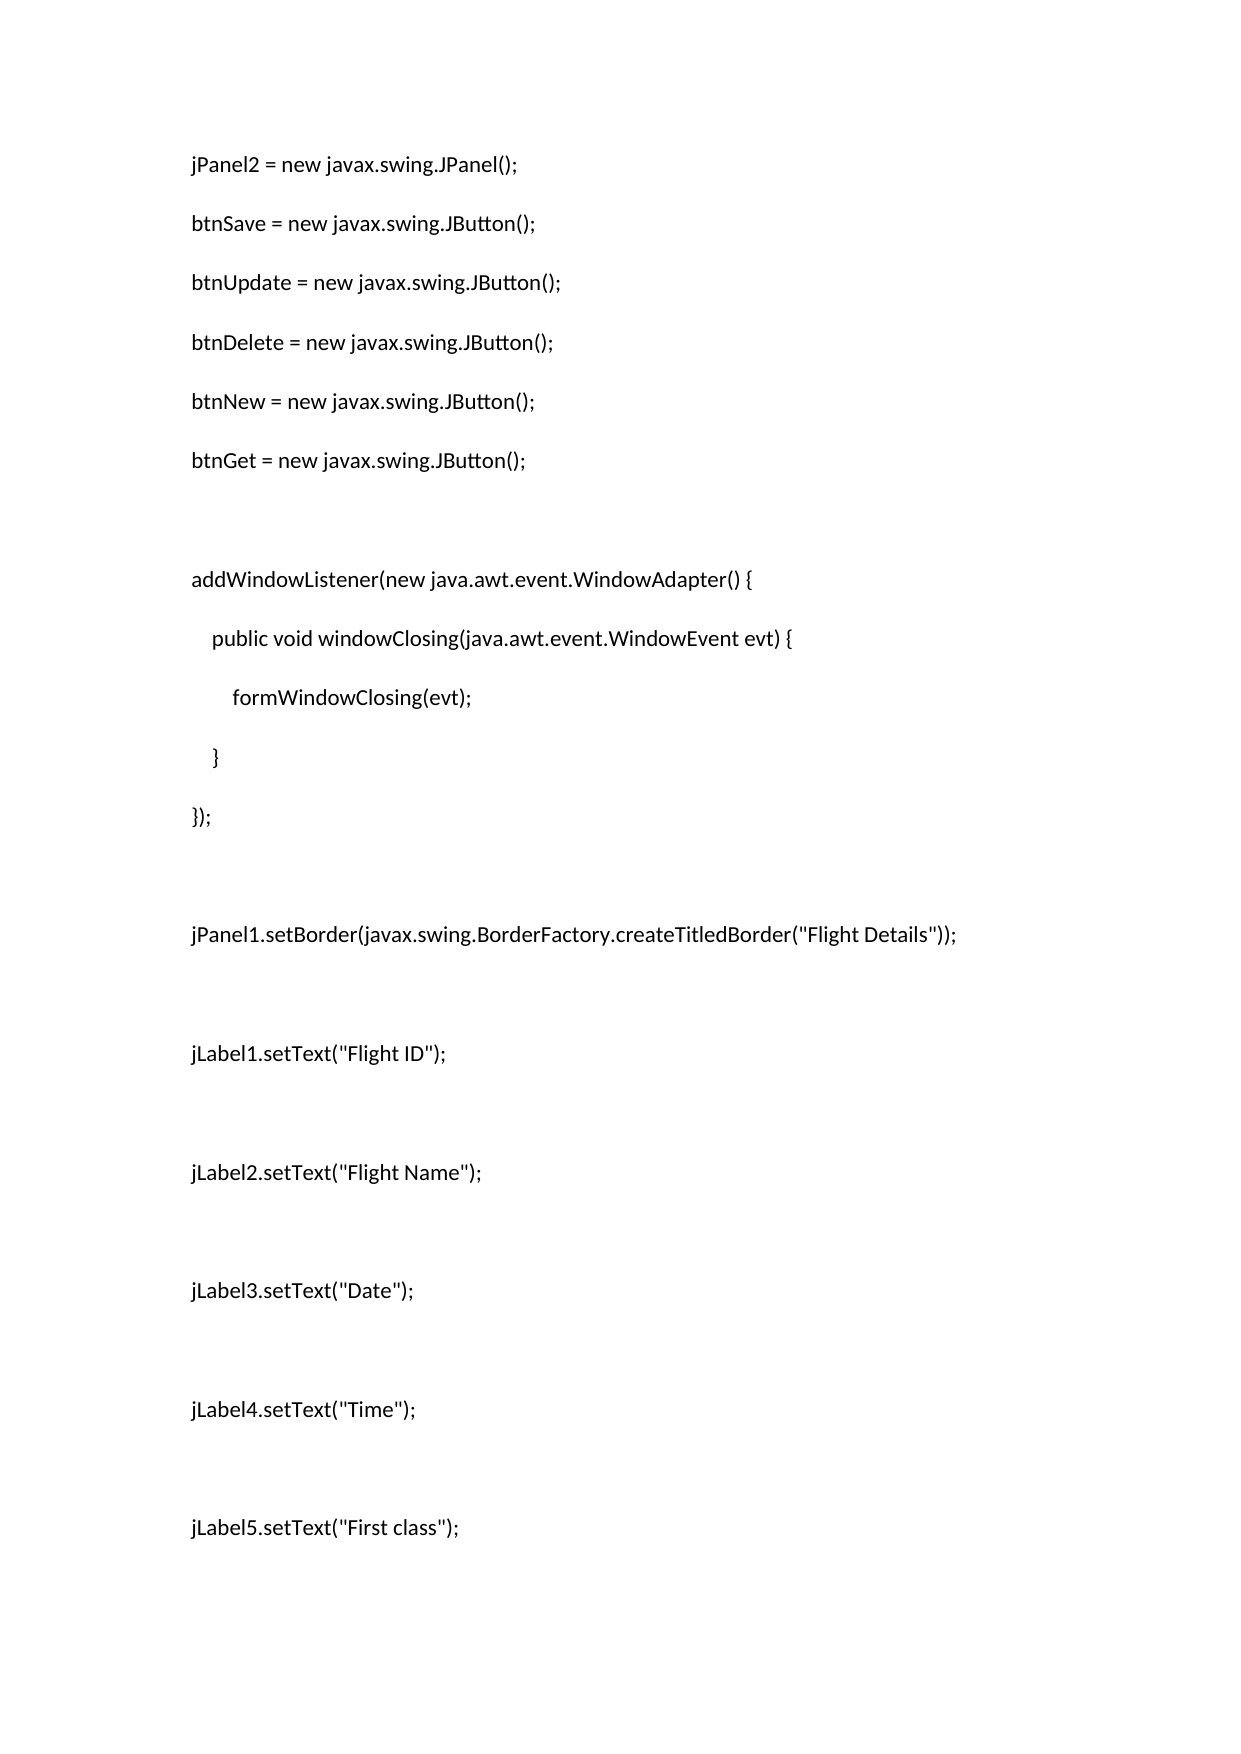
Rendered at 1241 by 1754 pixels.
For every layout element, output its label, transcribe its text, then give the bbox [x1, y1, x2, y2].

text jLabel5.setText("First class"); [150, 1513, 1090, 1541]
text btnNew = new javax.swing.JButton(); [150, 387, 1090, 415]
text btnGet = new javax.swing.JButton(); [150, 446, 1090, 474]
text public void windowClosing(java.awt.event.WindowEvent evt) { [150, 624, 1090, 652]
text }); [150, 802, 1090, 830]
text addWindowListener(new java.awt.event.WindowAdapter() { [150, 565, 1090, 593]
text jLabel3.setText("Date"); [150, 1276, 1090, 1304]
text btnUpdate = new javax.swing.JButton(); [150, 268, 1090, 297]
text jPanel1.setBorder(javax.swing.BorderFactory.createTitledBorder("Flight Details")); [150, 921, 1090, 948]
text btnDelete = new javax.swing.JButton(); [150, 328, 1090, 356]
text jPanel2 = new javax.swing.JPanel(); [150, 150, 1090, 178]
text jLabel1.setText("Flight ID"); [150, 1039, 1090, 1067]
text formWindowClosing(evt); [150, 683, 1090, 711]
text jLabel4.setText("Time"); [150, 1395, 1090, 1423]
text } [150, 743, 1090, 771]
text btnSave = new javax.swing.JButton(); [150, 209, 1090, 237]
text jLabel2.setText("Flight Name"); [150, 1158, 1090, 1186]
